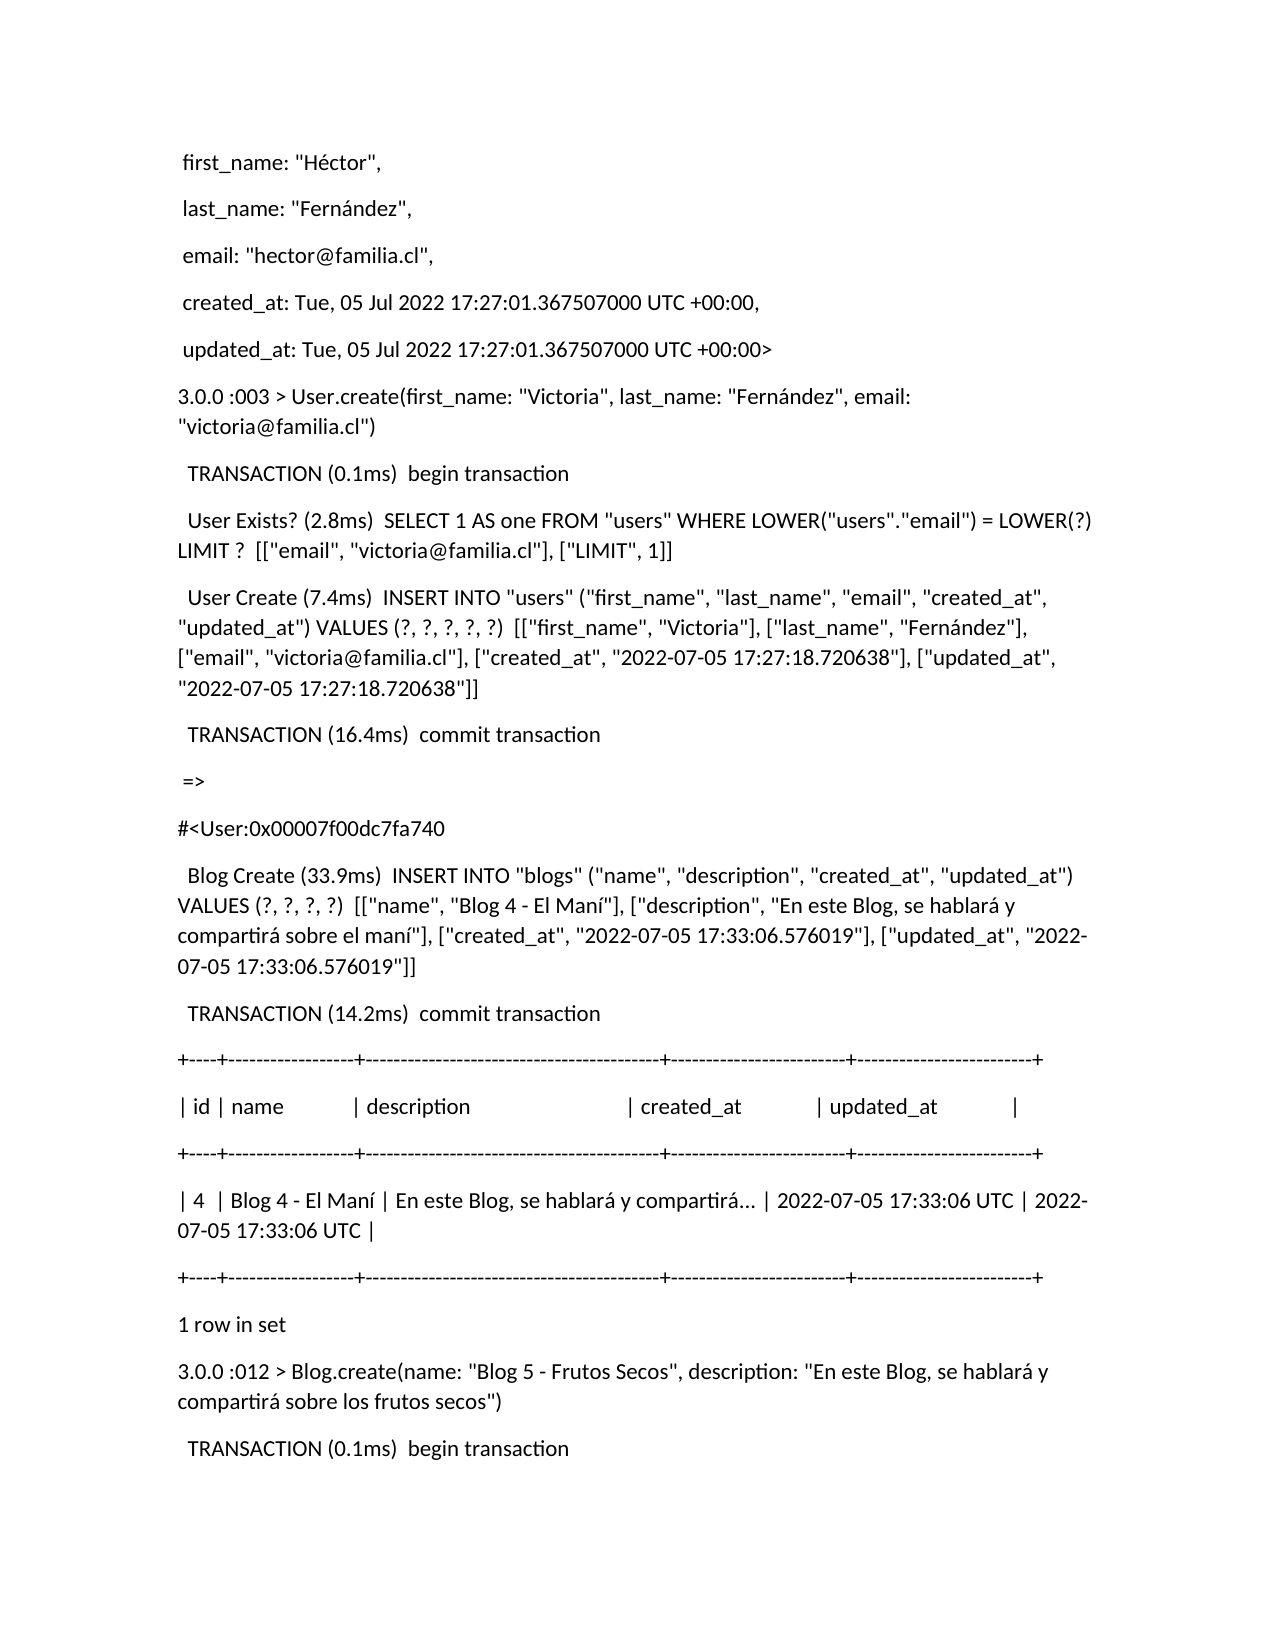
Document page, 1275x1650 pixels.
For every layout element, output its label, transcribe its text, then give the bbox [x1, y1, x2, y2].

text => [177, 767, 1098, 795]
text | id | name | description | created_at | updated_at | [177, 1092, 1098, 1120]
text last_name: "Fernández", [177, 194, 1098, 222]
text +----+------------------+------------------------------------------+-------------------------+-------------------------+ [177, 1263, 1098, 1291]
text TRANSACTION (14.2ms) commit transaction [177, 999, 1098, 1027]
text TRANSACTION (0.1ms) begin transaction [177, 1434, 1098, 1462]
text 3.0.0 :012 > Blog.create(name: "Blog 5 - Frutos Secos", description: "En este Blog, se hablará y compartirá sobre los frutos secos") [177, 1357, 1098, 1415]
text 3.0.0 :003 > User.create(first_name: "Victoria", last_name: "Fernández", email: "victoria@familia.cl") [177, 382, 1098, 440]
text Blog Create (33.9ms) INSERT INTO "blogs" ("name", "description", "created_at", "updated_at") VALUES (?, ?, ?, ?) [["name", "Blog 4 - El Maní"], ["description", "En este Blog, se hablará y compartirá sobre el maní"], ["created_at", "2022-07-05 17:33:06.576019"], ["updated_at", "2022-07-05 17:33:06.576019"]] [177, 861, 1098, 980]
text User Exists? (2.8ms) SELECT 1 AS one FROM "users" WHERE LOWER("users"."email") = LOWER(?) LIMIT ? [["email", "victoria@familia.cl"], ["LIMIT", 1]] [177, 506, 1098, 564]
text +----+------------------+------------------------------------------+-------------------------+-------------------------+ [177, 1046, 1098, 1073]
text #<User:0x00007f00dc7fa740 [177, 814, 1098, 842]
text User Create (7.4ms) INSERT INTO "users" ("first_name", "last_name", "email", "created_at", "updated_at") VALUES (?, ?, ?, ?, ?) [["first_name", "Victoria"], ["last_name", "Fernández"], ["email", "victoria@familia.cl"], ["created_at", "2022-07-05 17:27:18.720638"], ["updated_at", "2022-07-05 17:27:18.720638"]] [177, 583, 1098, 702]
text TRANSACTION (0.1ms) begin transaction [177, 459, 1098, 487]
text created_at: Tue, 05 Jul 2022 17:27:01.367507000 UTC +00:00, [177, 288, 1098, 316]
text 1 row in set [177, 1310, 1098, 1338]
text +----+------------------+------------------------------------------+-------------------------+-------------------------+ [177, 1139, 1098, 1167]
text | 4 | Blog 4 - El Maní | En este Blog, se hablará y compartirá... | 2022-07-05 17:33:06 UTC | 2022-07-05 17:33:06 UTC | [177, 1186, 1098, 1244]
text email: "hector@familia.cl", [177, 241, 1098, 269]
text TRANSACTION (16.4ms) commit transaction [177, 721, 1098, 748]
text updated_at: Tue, 05 Jul 2022 17:27:01.367507000 UTC +00:00> [177, 335, 1098, 363]
text first_name: "Héctor", [177, 148, 1098, 176]
